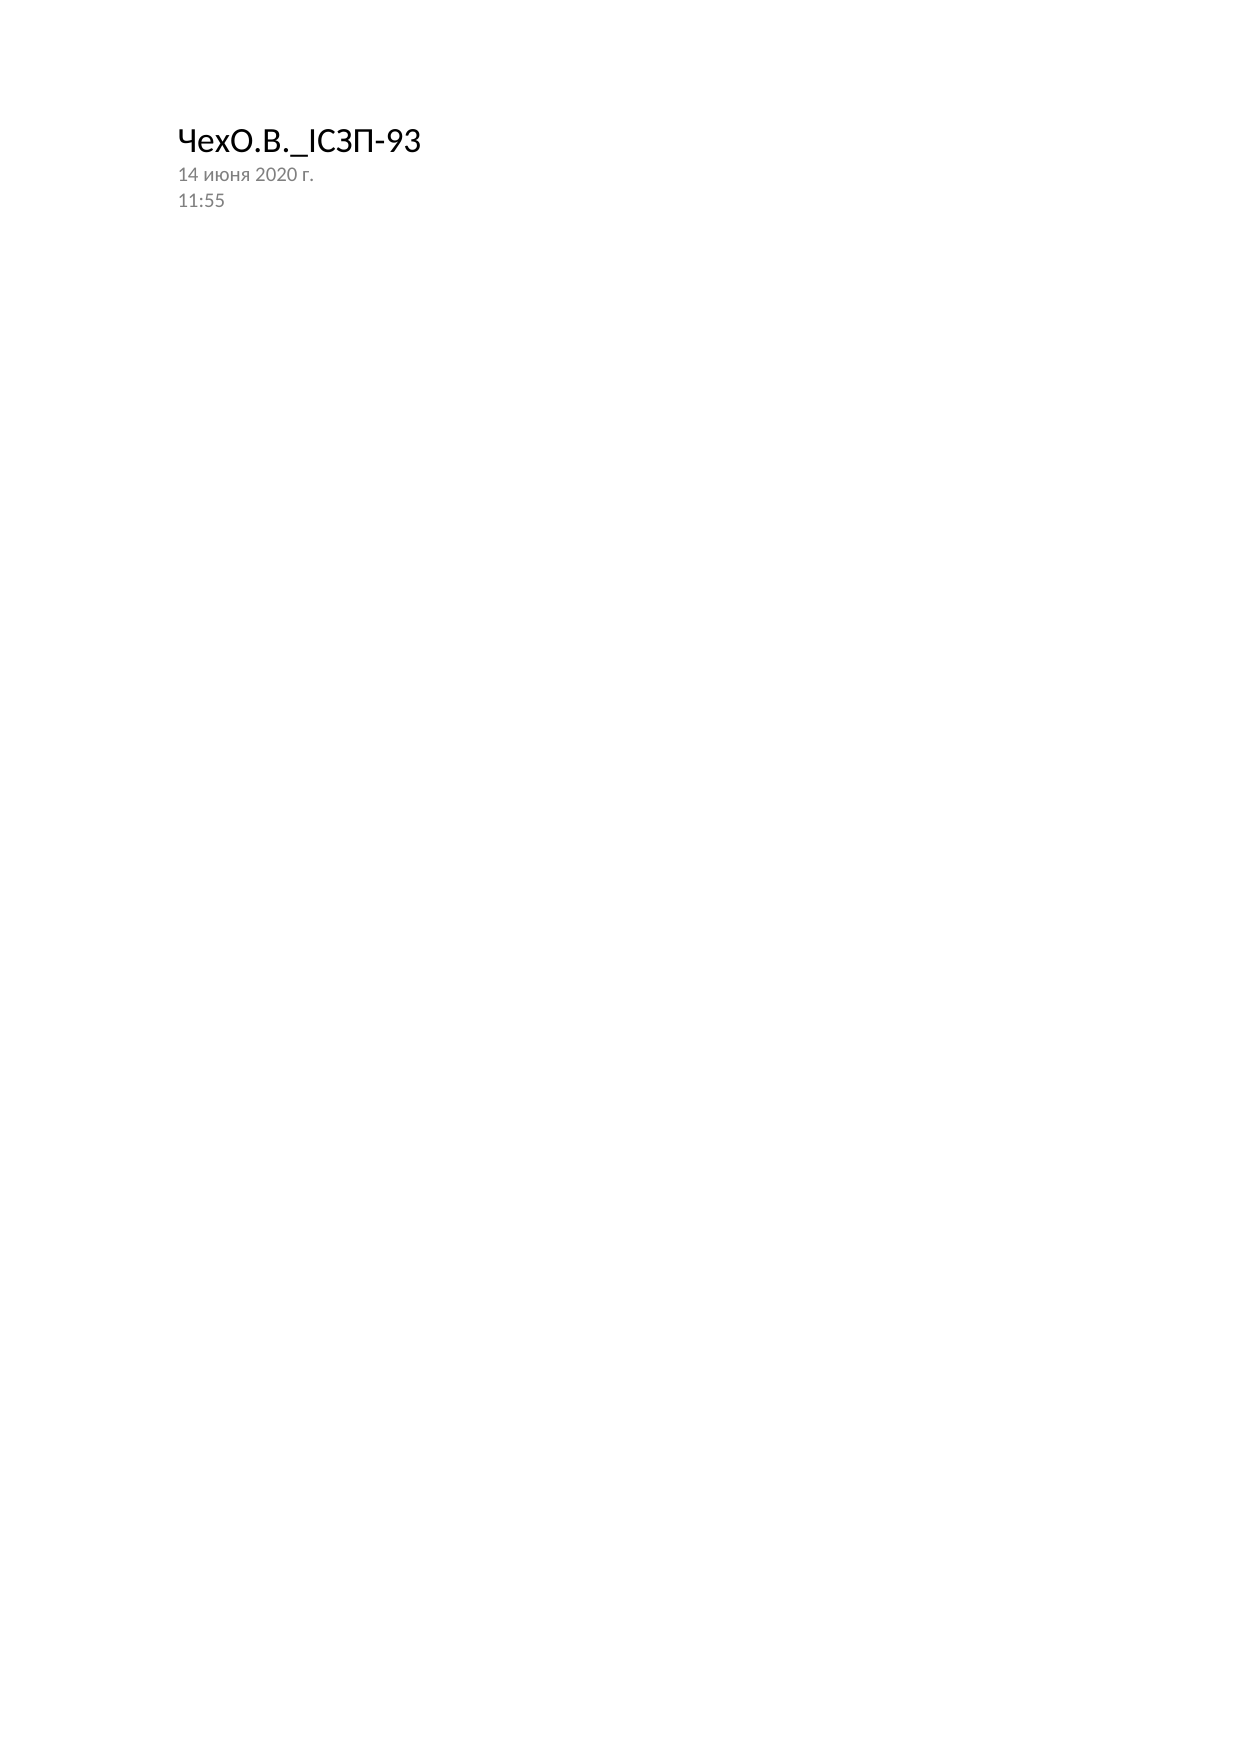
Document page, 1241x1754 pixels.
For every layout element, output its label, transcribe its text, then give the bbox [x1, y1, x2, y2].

text 14 июня 2020 г. [177, 161, 1152, 187]
text ЧехО.В._ІСЗП-93 [177, 118, 1152, 161]
text 11:55 [177, 187, 1152, 212]
